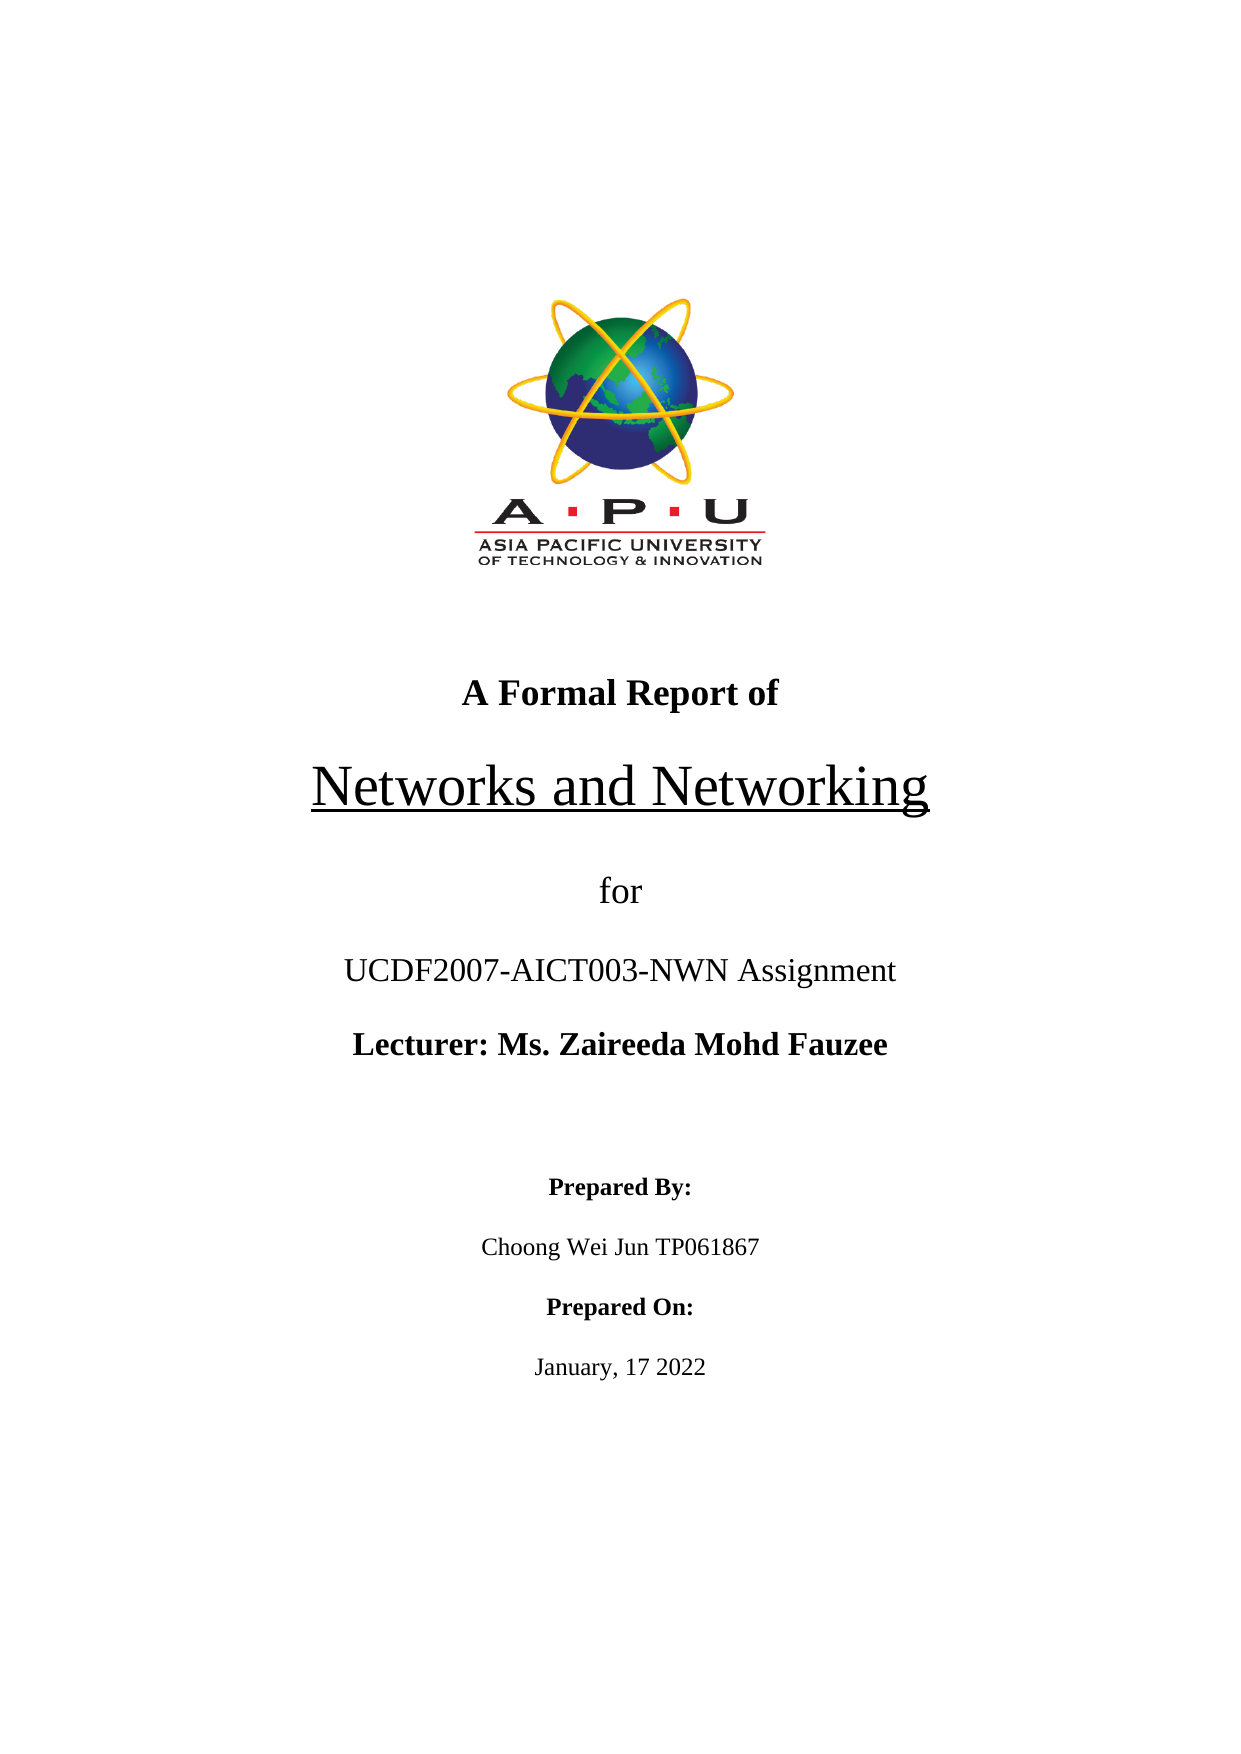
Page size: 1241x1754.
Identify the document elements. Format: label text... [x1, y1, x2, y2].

picture [474, 298, 766, 565]
text January, 17 2022 [150, 1352, 1090, 1381]
text Prepared By: [150, 1172, 1090, 1201]
text Prepared On: [150, 1292, 1090, 1321]
text Lecturer: Ms. Zaireeda Mohd Fauzee [150, 1024, 1090, 1062]
text A Formal Report of [150, 670, 1090, 713]
text Networks and Networking [150, 751, 1090, 818]
text UCDF2007-AICT003-NWN Assignment [150, 950, 1090, 988]
text Choong Wei Jun TP061867 [150, 1232, 1090, 1261]
text for [150, 868, 1090, 912]
